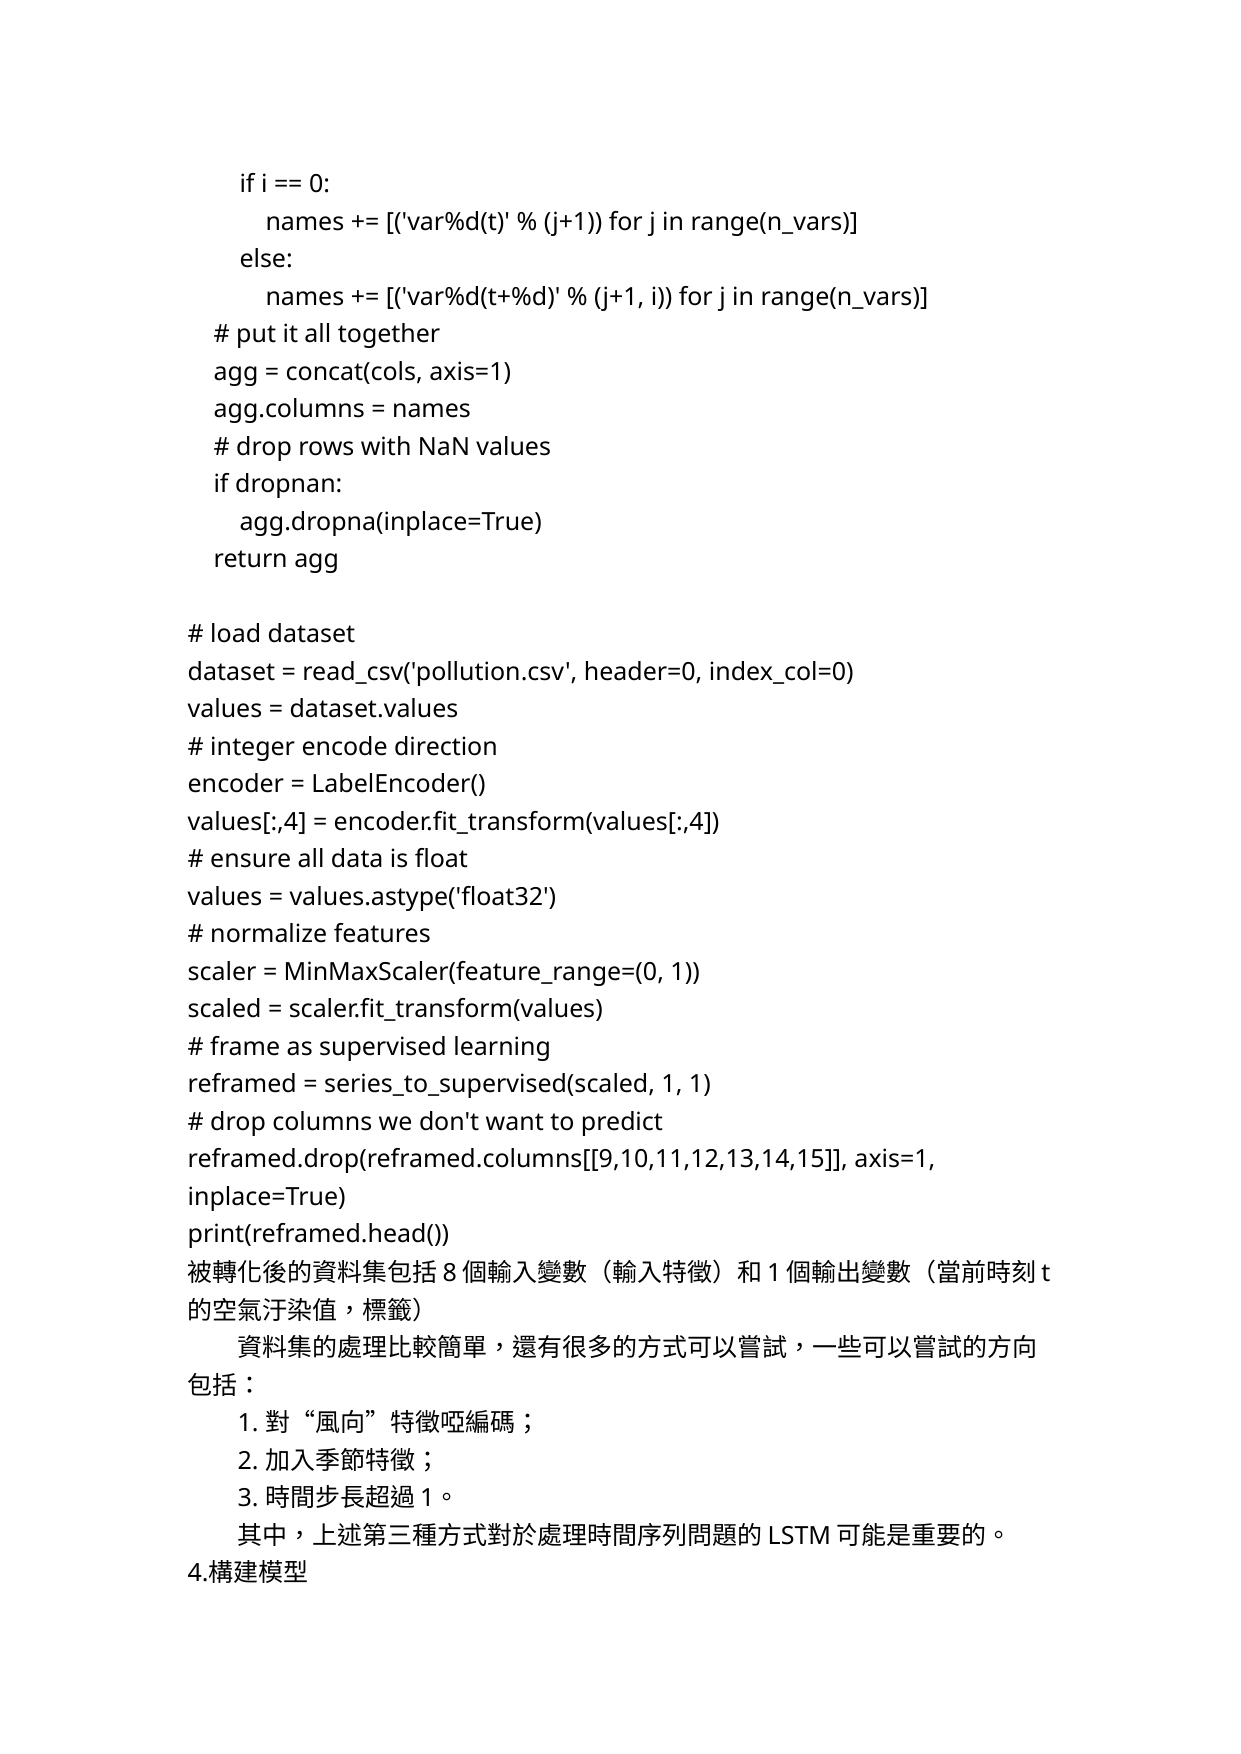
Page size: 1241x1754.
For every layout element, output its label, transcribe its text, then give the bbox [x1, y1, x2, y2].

text scaler = MinMaxScaler(feature_range=(0, 1)) [187, 952, 1053, 989]
text dataset = read_csv('pollution.csv', header=0, index_col=0) [187, 652, 1053, 689]
text # normalize features [187, 914, 1053, 952]
text # drop columns we don't want to predict [187, 1102, 1053, 1139]
text 被轉化後的資料集包括8個輸入變數（輸入特徵）和1個輸出變數（當前時刻t的空氣汙染值，標籤） [187, 1252, 1053, 1327]
text # load dataset [187, 614, 1053, 652]
text reframed.drop(reframed.columns[[9,10,11,12,13,14,15]], axis=1, inplace=True) [187, 1139, 1053, 1214]
text 2. 加入季節特徵； [187, 1439, 1053, 1477]
text agg = concat(cols, axis=1) [187, 352, 1053, 389]
text # drop rows with NaN values [187, 427, 1053, 464]
text 1. 對“風向”特徵啞編碼； [187, 1402, 1053, 1439]
text encoder = LabelEncoder() [187, 764, 1053, 802]
text 3. 時間步長超過1。 [187, 1477, 1053, 1514]
text values[:,4] = encoder.fit_transform(values[:,4]) [187, 802, 1053, 839]
text names += [('var%d(t+%d)' % (j+1, i)) for j in range(n_vars)] [187, 277, 1053, 314]
text agg.columns = names [187, 389, 1053, 427]
text names += [('var%d(t)' % (j+1)) for j in range(n_vars)] [187, 202, 1053, 239]
text values = values.astype('float32') [187, 877, 1053, 914]
text 4.構建模型 [187, 1552, 1053, 1589]
text agg.dropna(inplace=True) [187, 502, 1053, 539]
text 資料集的處理比較簡單，還有很多的方式可以嘗試，一些可以嘗試的方向包括： [187, 1327, 1053, 1402]
text values = dataset.values [187, 689, 1053, 727]
text if dropnan: [187, 464, 1053, 502]
text # put it all together [187, 314, 1053, 352]
text print(reframed.head()) [187, 1214, 1053, 1252]
text scaled = scaler.fit_transform(values) [187, 989, 1053, 1027]
text return agg [187, 539, 1053, 577]
text else: [187, 239, 1053, 277]
text if i == 0: [187, 164, 1053, 202]
text # integer encode direction [187, 727, 1053, 764]
text reframed = series_to_supervised(scaled, 1, 1) [187, 1064, 1053, 1102]
text # frame as supervised learning [187, 1027, 1053, 1064]
text # ensure all data is float [187, 839, 1053, 877]
text 其中，上述第三種方式對於處理時間序列問題的LSTM可能是重要的。 [187, 1514, 1053, 1552]
